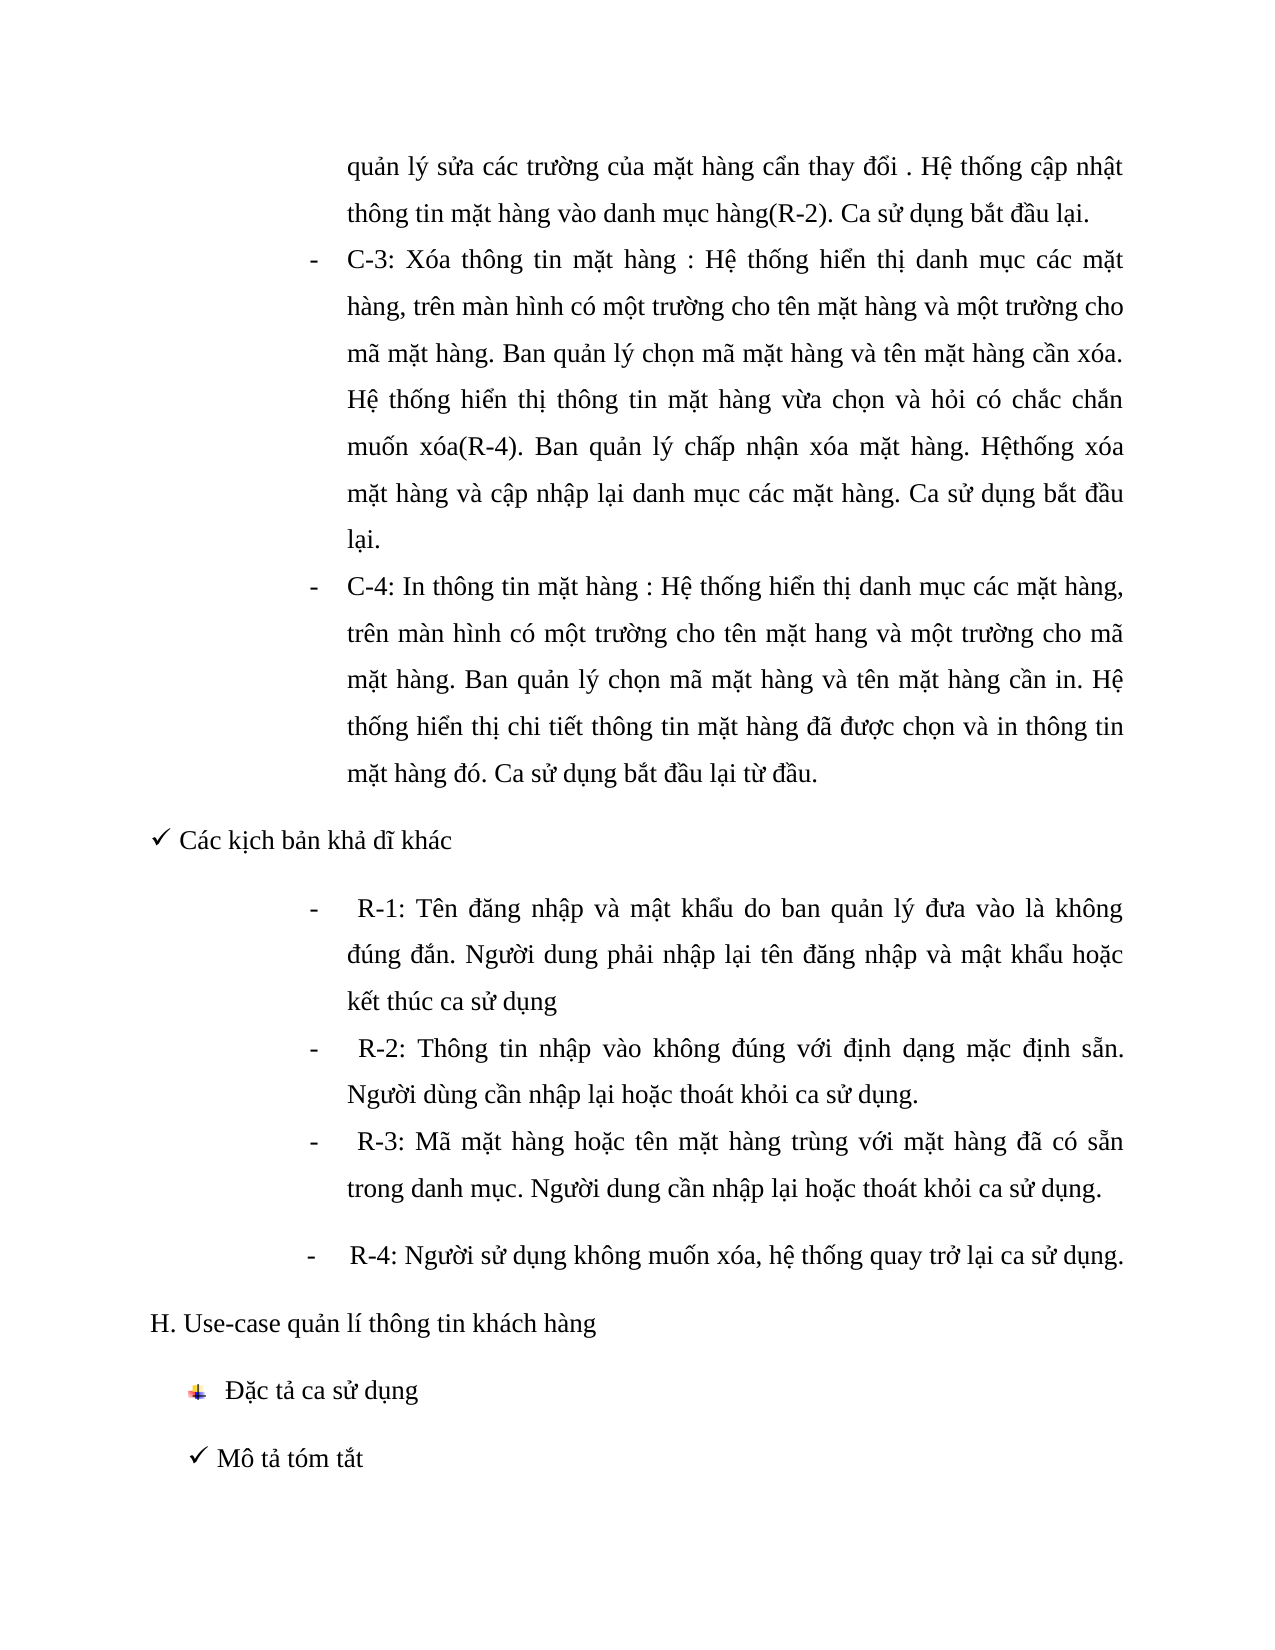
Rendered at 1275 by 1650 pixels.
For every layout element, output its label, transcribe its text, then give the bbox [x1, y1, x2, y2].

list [309, 150, 1125, 228]
text H. Use-case quản lí thông tin khách hàng [150, 1307, 1125, 1338]
picture [188, 1383, 206, 1400]
list C-4: In thông tin mặt hàng : Hệ thống hiển thị danh mục các mặt hàng, trên màn hình có một trường cho tên mặt hang và một trường cho mã mặt hàng. Ban quản lý chọn mã mặt hàng và tên mặt hàng cần in. Hệ thống hiển thị chi tiết thông tin mặt hàng đã được chọn và in thông tin mặt hàng đó. Ca sử dụng bắt đầu lại từ đầu. [309, 570, 1125, 788]
list R-1: Tên đăng nhập và mật khẩu do ban quản lý đưa vào là không đúng đắn. Người dung phải nhập lại tên đăng nhập và mật khẩu hoặc kết thúc ca sử dụng [309, 892, 1125, 1016]
list R-3: Mã mặt hàng hoặc tên mặt hàng trùng với mặt hàng đã có sẵn trong danh mục. Người dung cần nhập lại hoặc thoát khỏi ca sử dụng. [309, 1125, 1125, 1203]
list C-3: Xóa thông tin mặt hàng : Hệ thống hiển thị danh mục các mặt hàng, trên màn hình có một trường cho tên mặt hàng và một trường cho mã mặt hàng. Ban quản lý chọn mã mặt hàng và tên mặt hàng cần xóa. Hệ thống hiển thị thông tin mặt hàng vừa chọn và hỏi có chắc chắn muốn xóa(R-4). Ban quản lý chấp nhận xóa mặt hàng. Hệthống xóa mặt hàng và cập nhập lại danh mục các mặt hàng. Ca sử dụng bắt đầu lại. [309, 243, 1125, 554]
text Các kịch bản khả dĩ khác [150, 824, 1125, 855]
text - R-4: Người sử dụng không muốn xóa, hệ thống quay trở lại ca sử dụng. [225, 1239, 1125, 1271]
text Mô tả tóm tắt [150, 1442, 1125, 1473]
list R-2: Thông tin nhập vào không đúng với định dạng mặc định sẵn. Người dùng cần nhập lại hoặc thoát khỏi ca sử dụng. [309, 1032, 1125, 1110]
list Đặc tả ca sử dụng [187, 1374, 1125, 1406]
